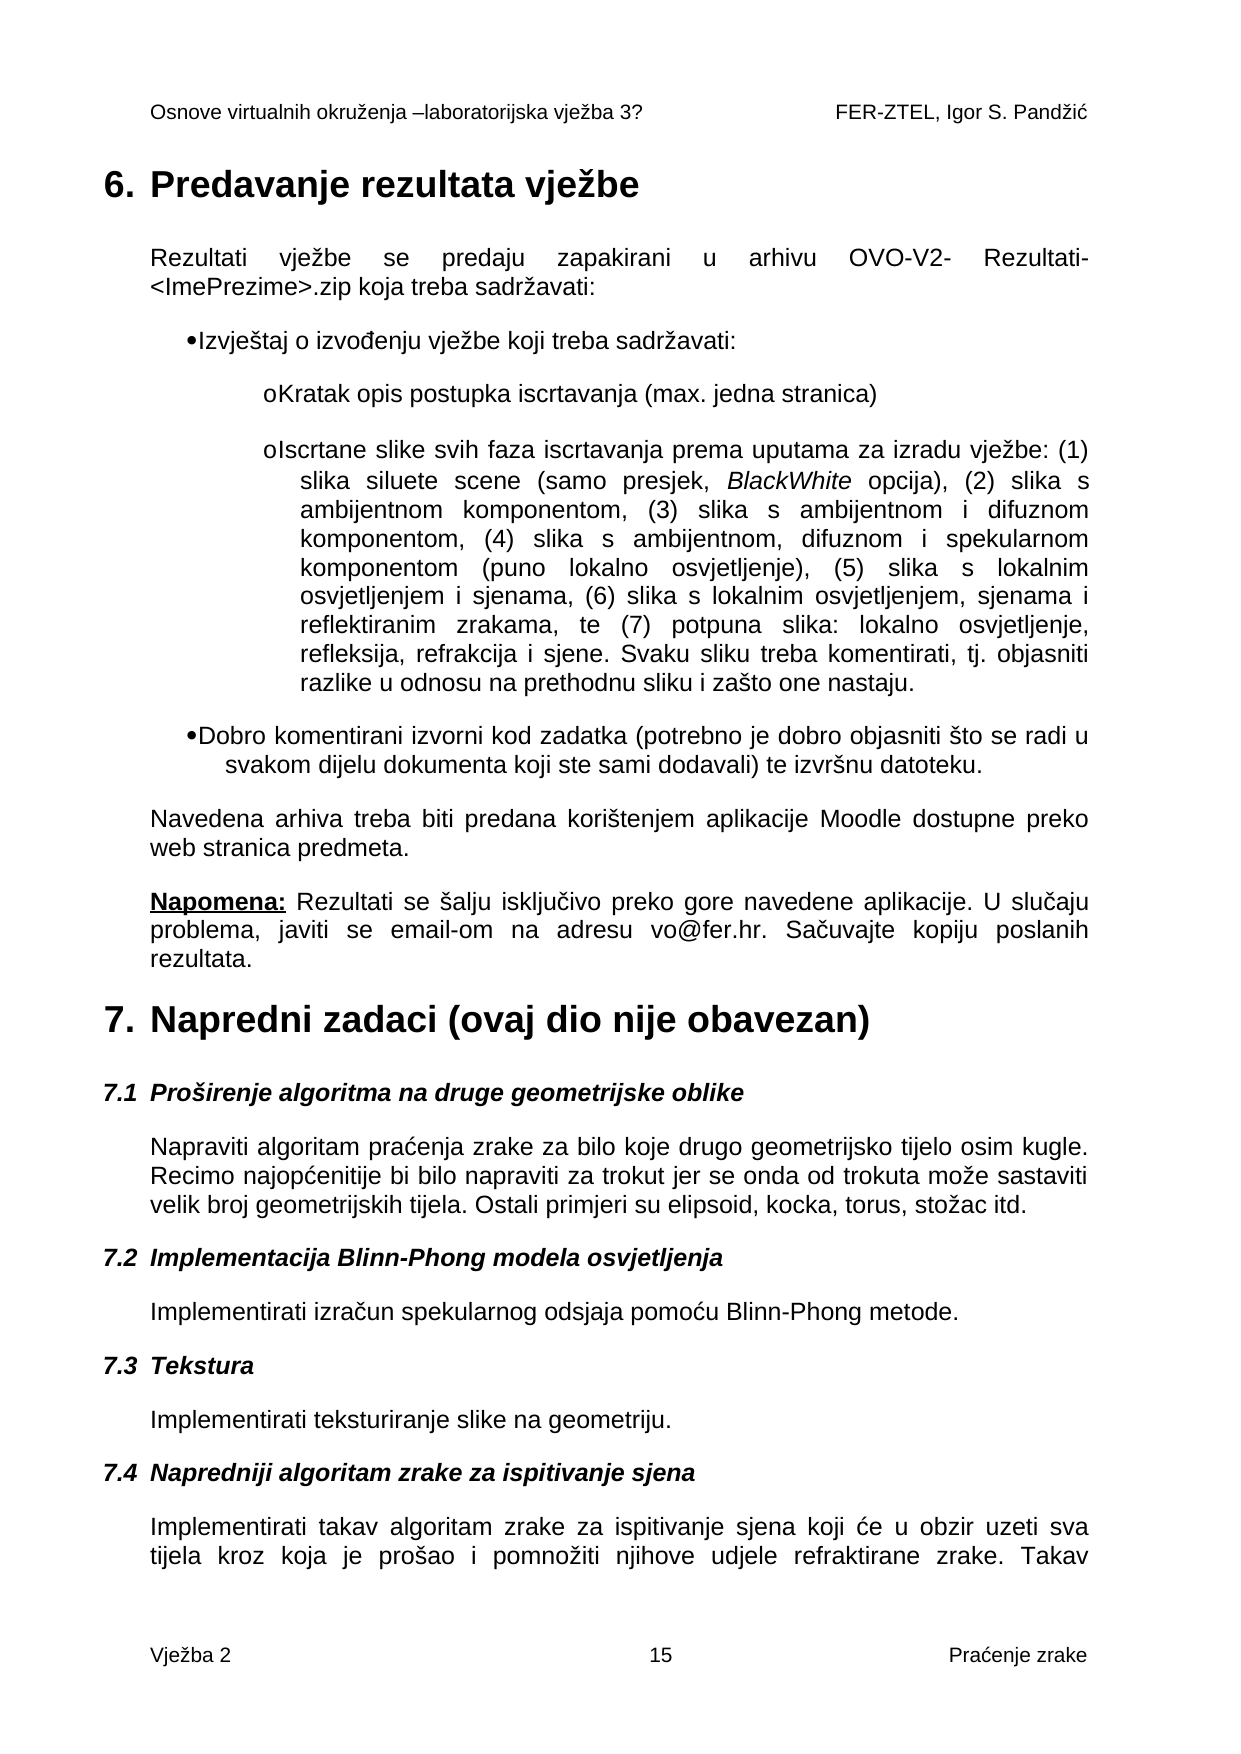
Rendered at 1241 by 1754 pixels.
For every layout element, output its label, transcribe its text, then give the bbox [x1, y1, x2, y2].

text Navedena arhiva treba biti predana korištenjem aplikacije Moodle dostupne preko web stranica predmeta. [150, 804, 1090, 861]
subtitle Predavanje rezultata vježbe [135, 162, 1090, 206]
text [150, 1512, 1090, 1569]
list Iscrtane slike svih faza iscrtavanja prema uputama za izradu vježbe: (1) slika siluete scene (samo presjek, BlackWhite opcija), (2) slika s ambijentnom komponentom, (3) slika s ambijentnom i difuznom komponentom, (4) slika s ambijentnom, difuznom i spekularnom komponentom (puno lokalno osvjetljenje), (5) slika s lokalnim osvjetljenjem i sjenama, (6) slika s lokalnim osvjetljenjem, sjenama i reflektiranim zrakama, te (7) potpuna slika: lokalno osvjetljenje, refleksija, refrakcija i sjene. Svaku sliku treba komentirati, tj. objasniti razlike u odnosu na prethodnu sliku i zašto one nastaju. [262, 435, 1090, 696]
text Rezultati vježbe se predaju zapakirani u arhivu OVO-V2- Rezultati-<ImePrezime>.zip koja treba sadržavati: [150, 243, 1090, 301]
list Dobro komentirani izvorni kod zadatka (potrebno je dobro objasniti što se radi u svakom dijelu dokumenta koji ste sami dodavali) te izvršnu datoteku. [187, 721, 1090, 779]
subtitle Napredni zadaci (ovaj dio nije obavezan) [135, 998, 1090, 1041]
text Implementirati izračun spekularnog odsjaja pomoću Blinn-Phong metode. [150, 1297, 1090, 1326]
text Napomena: Rezultati se šalju isključivo preko gore navedene aplikacije. U slučaju problema, javiti se email-om na adresu vo@fer.hr. Sačuvajte kopiju poslanih rezultata. [150, 886, 1090, 973]
list Kratak opis postupka iscrtavanja (max. jedna stranica) [262, 379, 1090, 410]
text Napraviti algoritam praćenja zrake za bilo koje drugo geometrijsko tijelo osim kugle. Recimo najopćenitije bi bilo napraviti za trokut jer se onda od trokuta može sastaviti velik broj geometrijskih tijela. Ostali primjeri su elipsoid, kocka, torus, stožac itd. [150, 1132, 1090, 1218]
list Izvještaj o izvođenju vježbe koji treba sadržavati: [187, 326, 1090, 354]
subtitle Implementacija Blinn-Phong modela osvjetljenja [137, 1243, 1090, 1272]
subtitle Proširenje algoritma na druge geometrijske oblike [137, 1078, 1090, 1107]
text Implementirati teksturiranje slike na geometriju. [150, 1404, 1090, 1433]
subtitle Napredniji algoritam zrake za ispitivanje sjena [137, 1458, 1090, 1487]
subtitle Tekstura [137, 1351, 1090, 1379]
